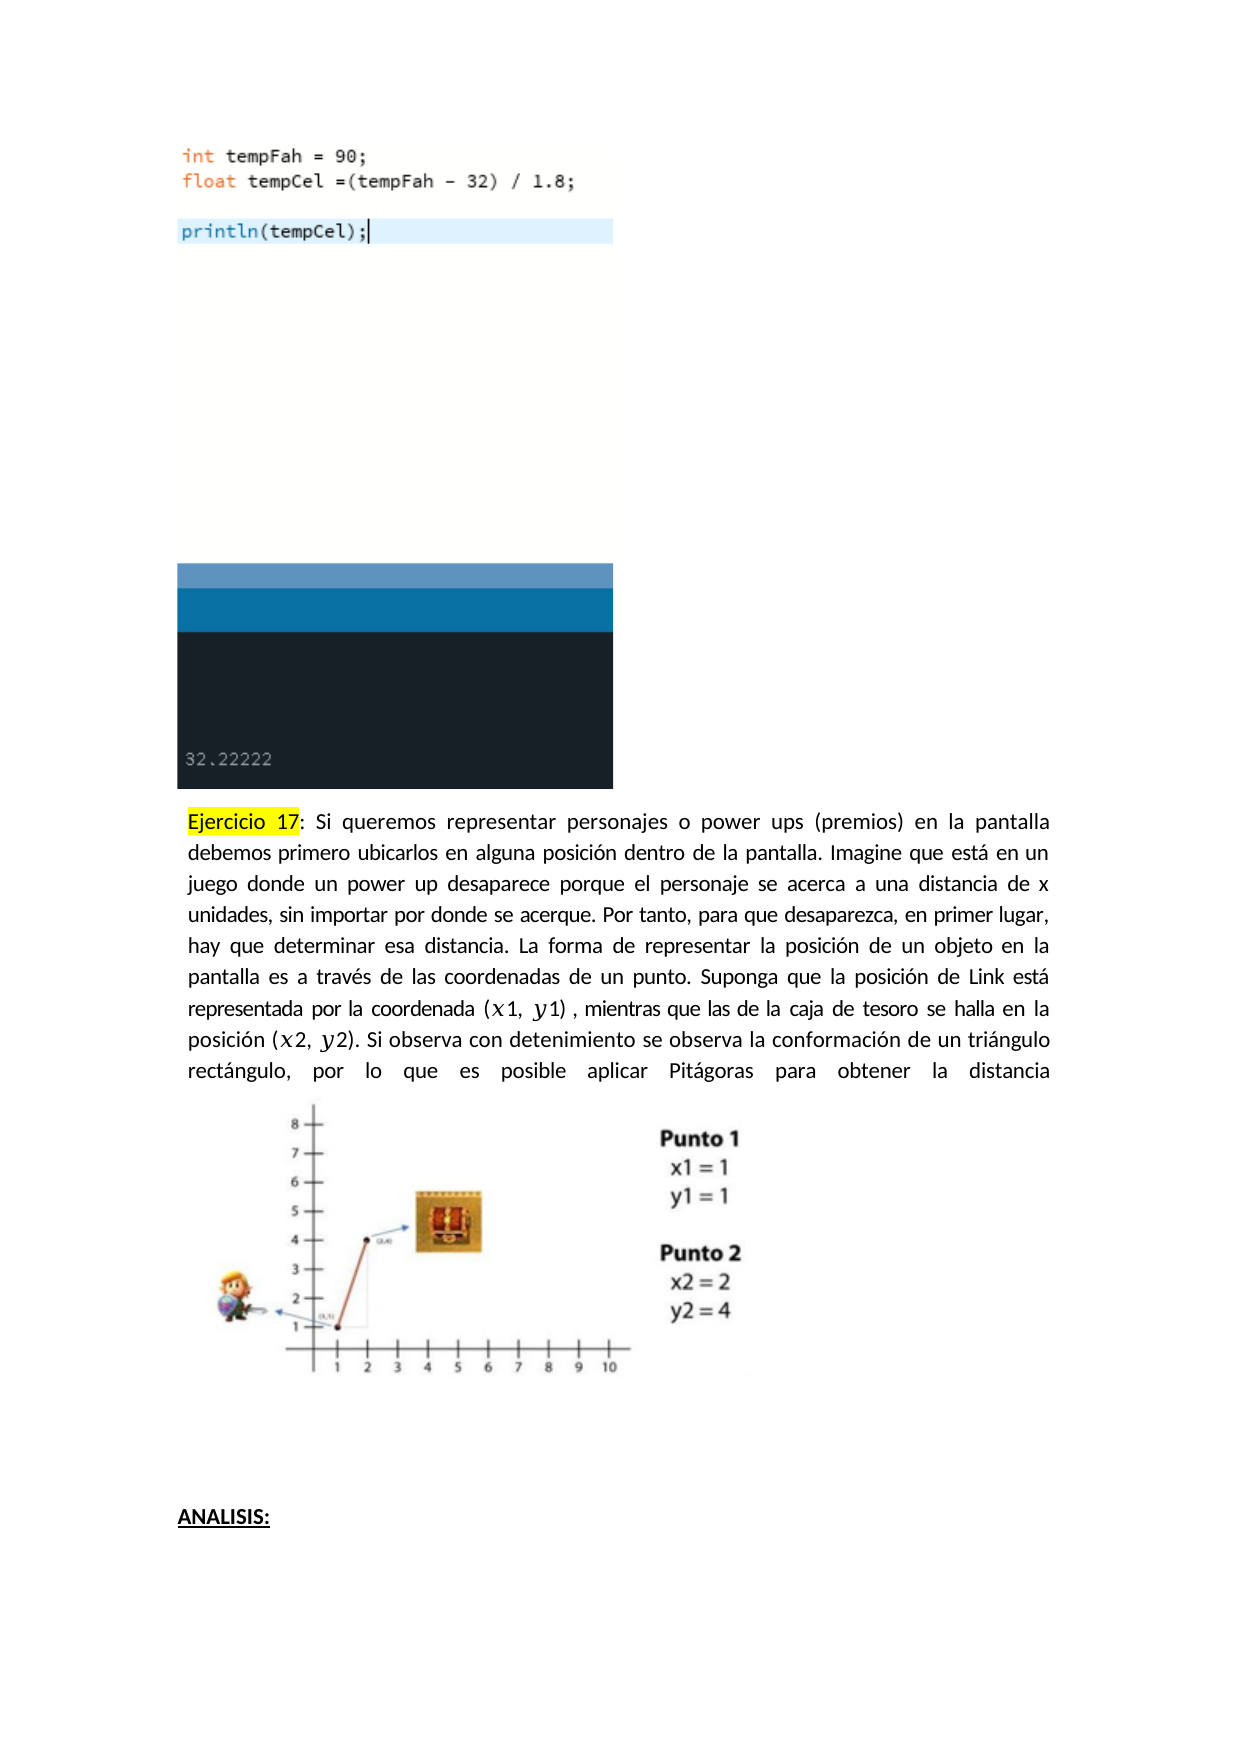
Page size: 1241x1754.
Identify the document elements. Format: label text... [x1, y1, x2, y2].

picture [177, 147, 614, 588]
picture [177, 633, 614, 789]
text ANALISIS: [177, 1502, 1063, 1530]
picture [187, 1087, 777, 1392]
